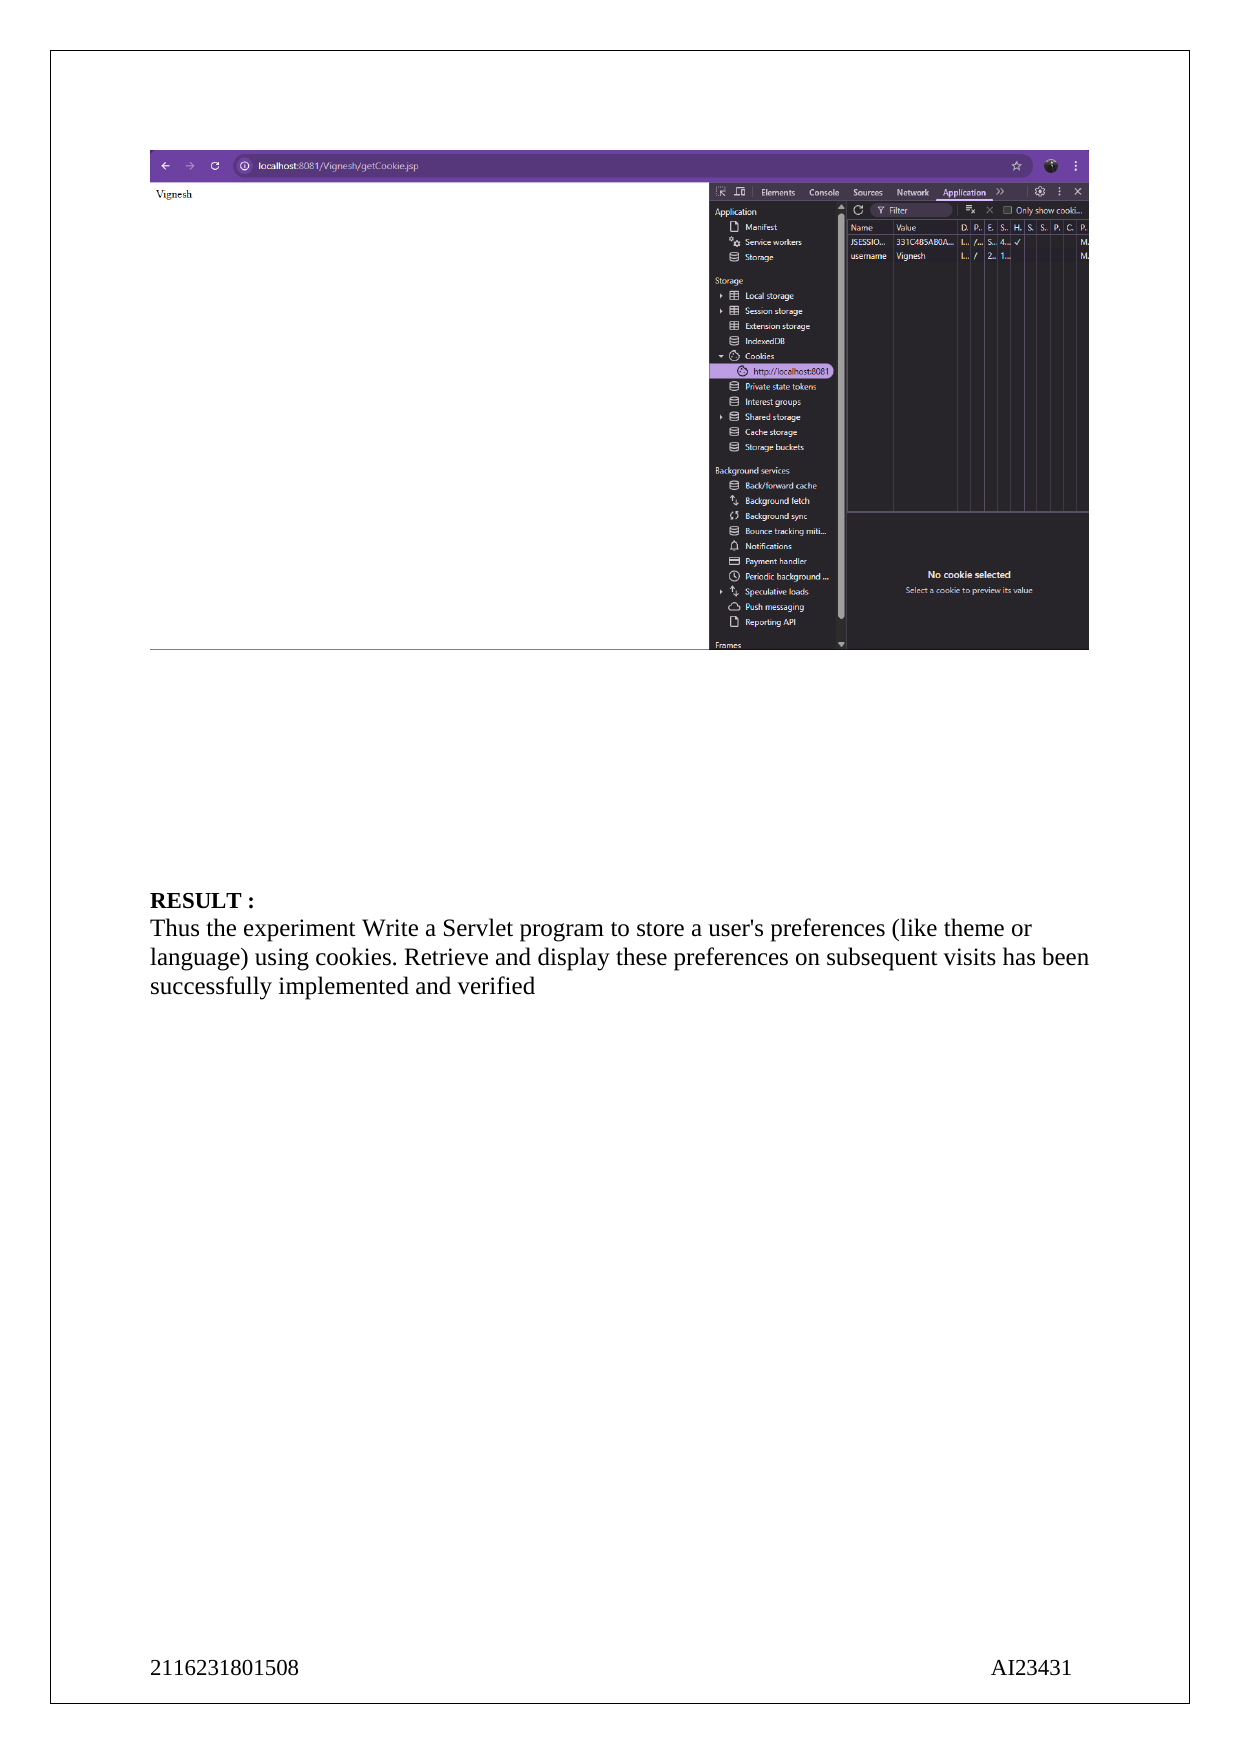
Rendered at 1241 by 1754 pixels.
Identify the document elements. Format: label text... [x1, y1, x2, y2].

text RESULT : Thus the experiment Write a Servlet program to store a user's preferences (like theme or language) using cookies. Retrieve and display these preferences on subsequent visits has been successfully implemented and verified [150, 887, 1090, 1000]
picture [150, 150, 1089, 650]
